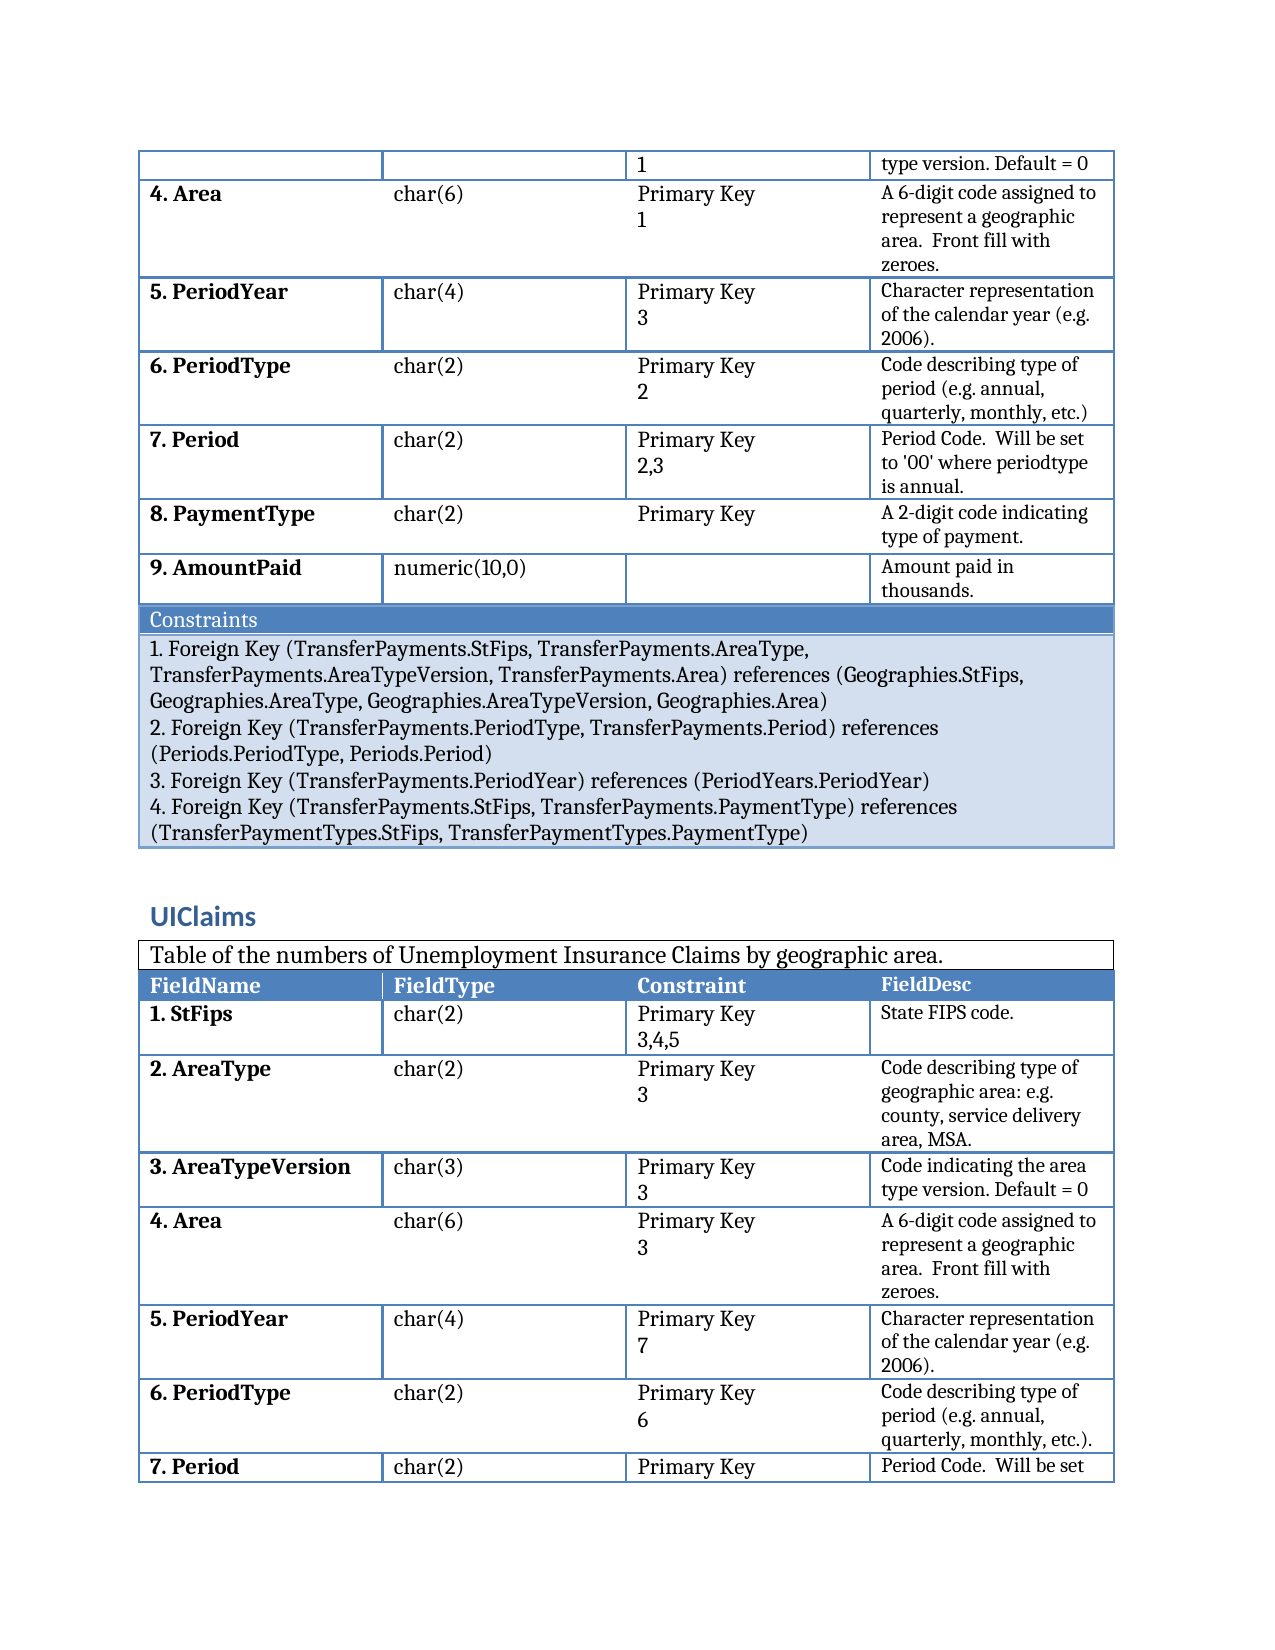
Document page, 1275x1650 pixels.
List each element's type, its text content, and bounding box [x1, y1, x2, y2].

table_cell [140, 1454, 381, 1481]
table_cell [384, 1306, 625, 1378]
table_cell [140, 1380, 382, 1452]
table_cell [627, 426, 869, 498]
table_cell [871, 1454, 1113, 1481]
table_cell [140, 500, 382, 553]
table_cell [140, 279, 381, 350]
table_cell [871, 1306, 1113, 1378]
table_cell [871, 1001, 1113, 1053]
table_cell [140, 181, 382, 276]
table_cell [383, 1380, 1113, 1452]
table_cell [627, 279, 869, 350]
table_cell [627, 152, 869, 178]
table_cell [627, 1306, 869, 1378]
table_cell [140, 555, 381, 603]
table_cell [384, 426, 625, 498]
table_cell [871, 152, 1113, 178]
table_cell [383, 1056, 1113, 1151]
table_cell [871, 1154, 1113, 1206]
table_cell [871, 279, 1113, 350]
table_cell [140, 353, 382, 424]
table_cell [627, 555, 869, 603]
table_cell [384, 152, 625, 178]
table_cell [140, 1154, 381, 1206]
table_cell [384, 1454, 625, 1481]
subtitle UIClaims [150, 898, 1125, 934]
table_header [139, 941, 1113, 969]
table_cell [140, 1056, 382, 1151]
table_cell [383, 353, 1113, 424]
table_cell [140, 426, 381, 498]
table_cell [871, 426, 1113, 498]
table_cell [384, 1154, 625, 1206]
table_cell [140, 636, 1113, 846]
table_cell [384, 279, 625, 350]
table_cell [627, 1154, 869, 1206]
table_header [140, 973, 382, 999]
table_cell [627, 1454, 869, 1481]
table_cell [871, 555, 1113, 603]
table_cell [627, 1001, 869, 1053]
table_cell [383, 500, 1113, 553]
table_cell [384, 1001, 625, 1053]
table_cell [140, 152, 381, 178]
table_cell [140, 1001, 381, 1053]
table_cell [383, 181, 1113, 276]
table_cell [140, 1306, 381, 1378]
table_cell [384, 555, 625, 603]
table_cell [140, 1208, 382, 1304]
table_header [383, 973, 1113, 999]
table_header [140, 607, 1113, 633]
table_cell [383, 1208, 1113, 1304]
